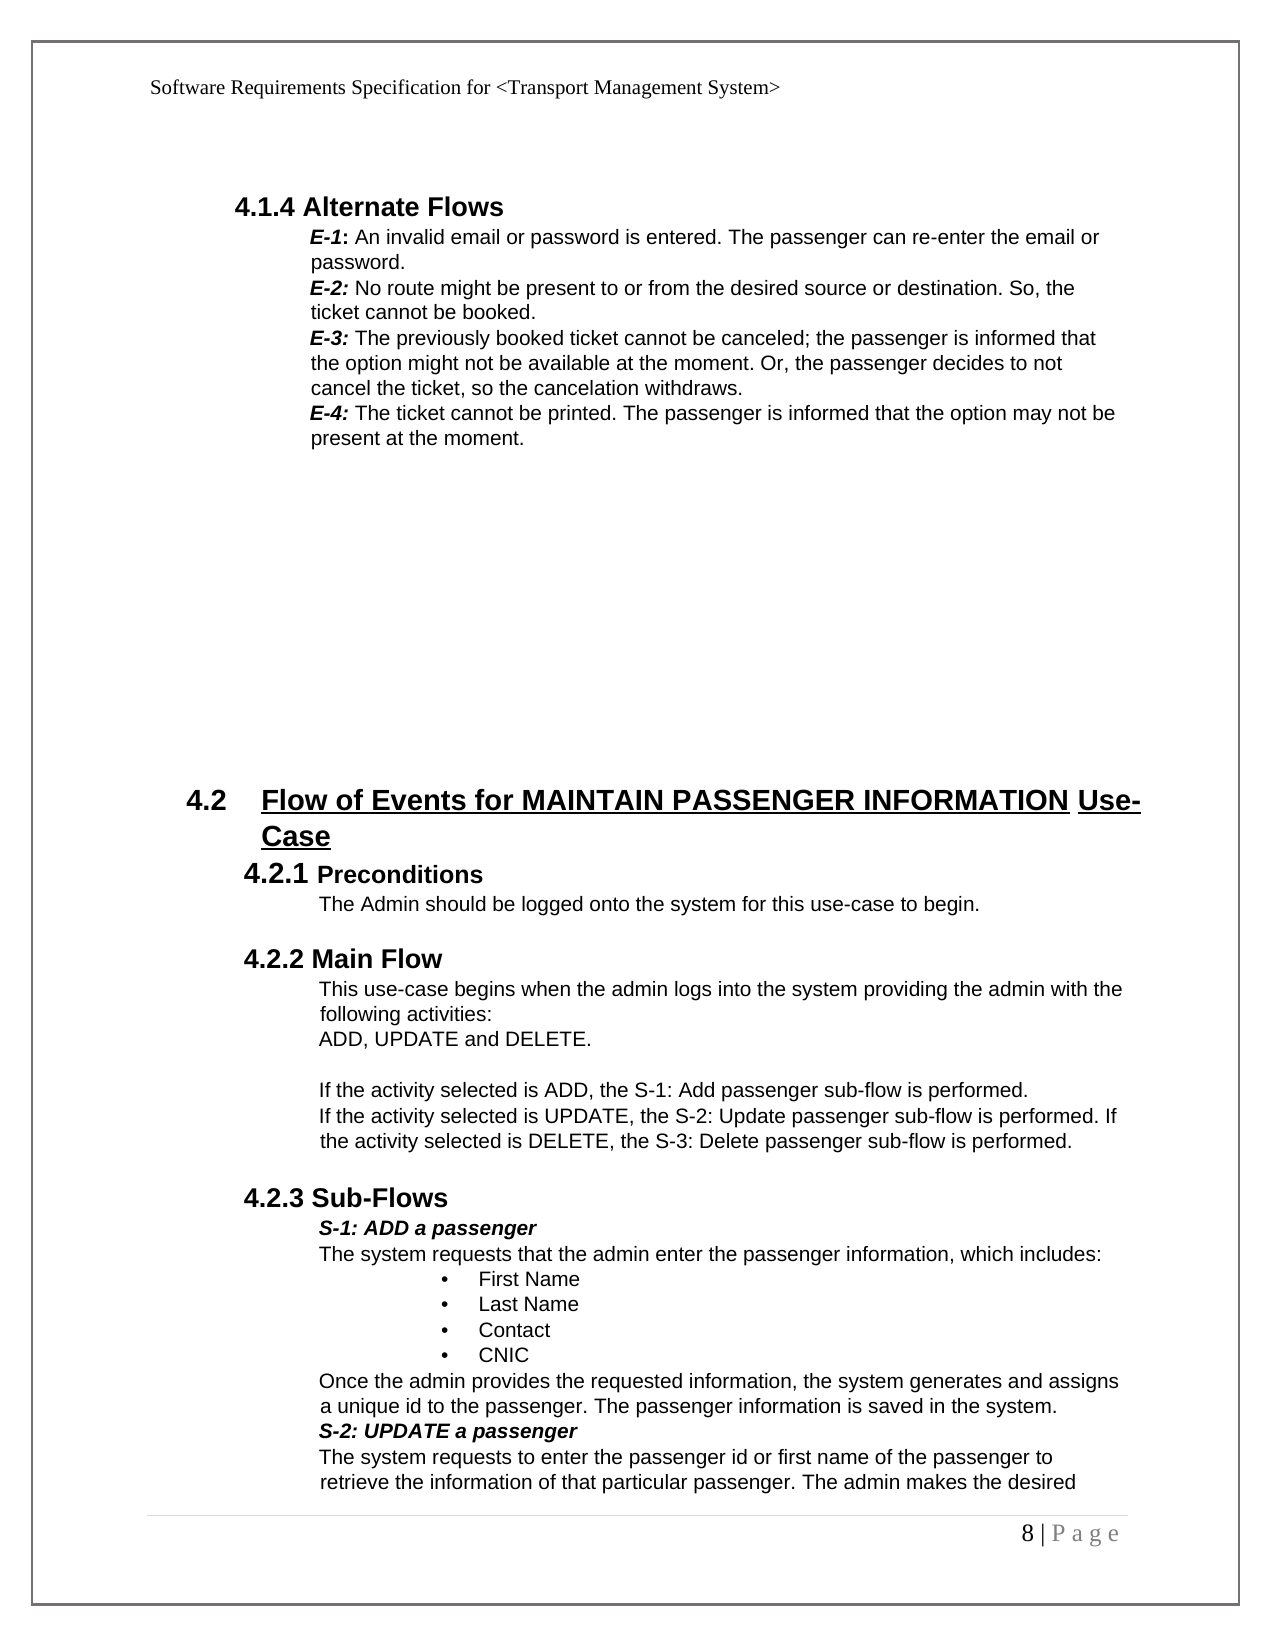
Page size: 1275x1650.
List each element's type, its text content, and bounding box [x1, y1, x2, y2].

text E-1: An invalid email or password is entered. The passenger can re-enter the email or password. [309, 225, 1125, 274]
text E-2: No route might be present to or from the desired source or destination. So, the ticket cannot be booked. [309, 275, 1125, 324]
subtitle 4.2 Flow of Events for MAINTAIN PASSENGER INFORMATION Use-Case [186, 783, 1144, 853]
text E-4: The ticket cannot be printed. The passenger is informed that the option may not be present at the moment. [309, 401, 1125, 450]
subtitle 4.2.3 Sub-Flows [244, 1182, 1144, 1213]
subtitle 4.1.4 Alternate Flows [234, 191, 1144, 222]
text ADD, UPDATE and DELETE. [319, 1027, 1125, 1051]
text The system requests that the admin enter the passenger information, which includes: [319, 1241, 1125, 1265]
text The Admin should be logged onto the system for this use-case to begin. [319, 892, 1125, 916]
text E-3: The previously booked ticket cannot be canceled; the passenger is informed that the option might not be available at the moment. Or, the passenger decides to not cancel the ticket, so the cancelation withdraws. [309, 326, 1125, 399]
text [319, 1445, 1125, 1493]
text This use-case begins when the admin logs into the system providing the admin with the following activities: [319, 977, 1125, 1026]
subtitle S-2: UPDATE a passenger [319, 1419, 1144, 1443]
text Once the admin provides the requested information, the system generates and assigns a unique id to the passenger. The passenger information is saved in the system. [319, 1368, 1125, 1417]
subtitle S-1: ADD a passenger [319, 1216, 1144, 1239]
text 4.2.1 Preconditions [244, 856, 1144, 889]
list First Name [441, 1267, 1125, 1291]
subtitle 4.2.2 Main Flow [244, 943, 1144, 974]
list Last Name [441, 1292, 1125, 1316]
text If the activity selected is UPDATE, the S-2: Update passenger sub-flow is performed. If the activity selected is DELETE, the S-3: Delete passenger sub-flow is performed. [319, 1104, 1118, 1153]
list Contact [441, 1318, 1125, 1342]
text If the activity selected is ADD, the S-1: Add passenger sub-flow is performed. [319, 1078, 1125, 1102]
list CNIC [441, 1343, 1125, 1367]
